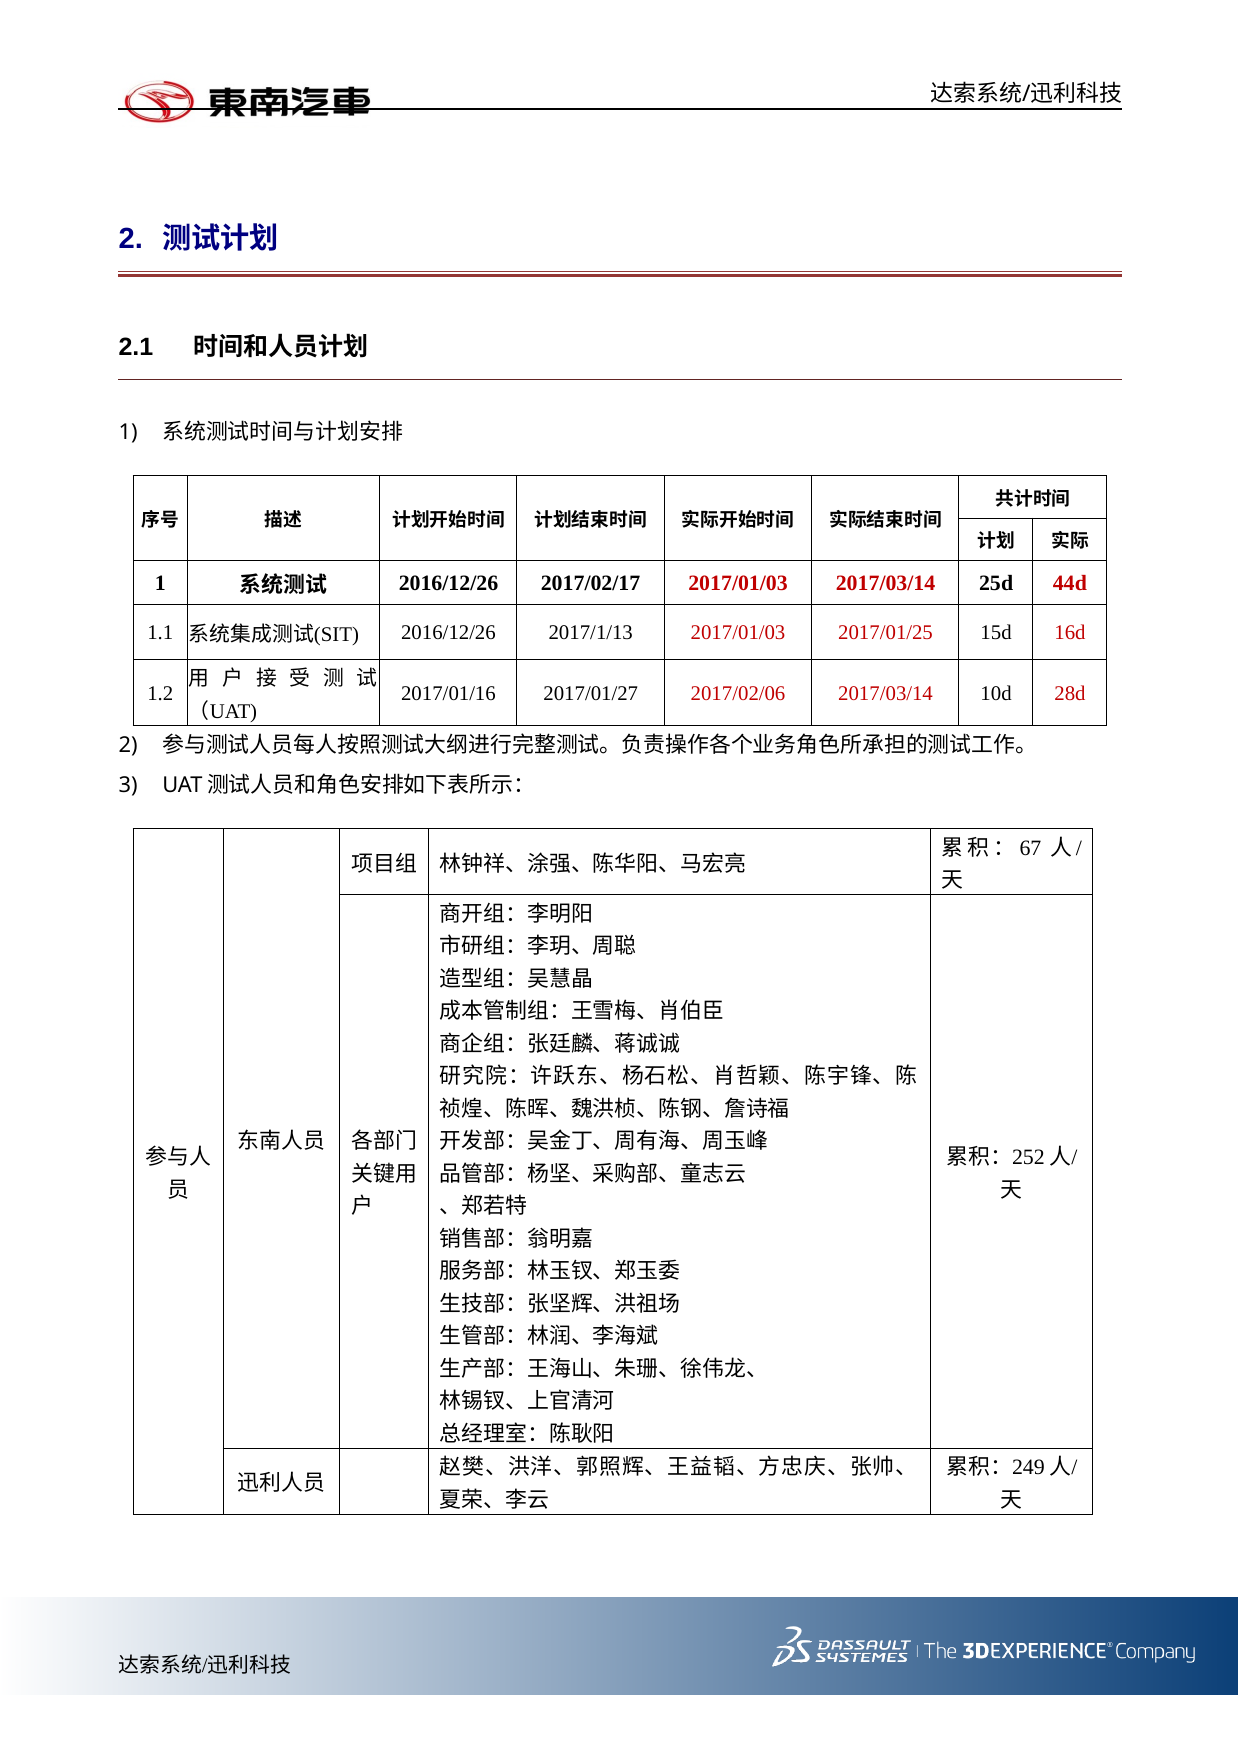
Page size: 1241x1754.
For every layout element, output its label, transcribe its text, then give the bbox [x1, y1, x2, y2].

table_cell 用户接受测试（UAT) [188, 660, 379, 725]
table_cell 2017/03/14 [812, 561, 958, 603]
table_cell 累积：252人/天 [931, 895, 1092, 1448]
table_cell 累积：249人/天 [931, 1449, 1092, 1514]
table_header 参与人员 [134, 829, 223, 1514]
table_cell 系统测试 [188, 561, 379, 603]
table_cell 赵樊、洪洋、郭照辉、王益韬、方忠庆、张帅、夏荣、李云 [429, 1449, 930, 1514]
table_header 林钟祥、涂强、陈华阳、马宏亮 [429, 829, 930, 894]
table_cell 2017/01/16 [380, 660, 516, 725]
table_cell 15d [959, 605, 1032, 659]
table_cell 1.2 [134, 660, 187, 725]
table_header 实际开始时间 [665, 476, 811, 560]
table_cell 2017/02/06 [665, 660, 811, 725]
list 系统测试时间与计划安排 [118, 414, 1122, 446]
table_cell 2016/12/26 [380, 605, 516, 659]
table_cell 2017/1/13 [517, 605, 664, 659]
subtitle 时间和人员计划 [118, 312, 1122, 379]
table_header 实际结束时间 [812, 476, 958, 560]
table_cell 2017/01/27 [517, 660, 664, 725]
table_cell 系统集成测试(SIT) [188, 605, 379, 659]
table_header 共计时间 [959, 476, 1106, 517]
table_cell 实际 [1033, 519, 1106, 560]
table_cell 16d [1033, 605, 1106, 659]
list UAT测试人员和角色安排如下表所示： [118, 767, 1122, 799]
table_cell 计划 [959, 519, 1032, 560]
table_cell 2016/12/26 [380, 561, 516, 603]
table_header 描述 [188, 476, 379, 560]
picture [118, 73, 379, 108]
picture [118, 110, 379, 128]
table_cell 各部门关键用户 [340, 895, 428, 1448]
table_cell 2017/03/14 [812, 660, 958, 725]
table_cell 2017/01/03 [665, 561, 811, 603]
table_header 项目组 [340, 829, 428, 894]
table_cell 28d [1033, 660, 1106, 725]
table_cell 2017/01/25 [812, 605, 958, 659]
table_header 计划开始时间 [380, 476, 516, 560]
table_cell 商开组：李明阳 市研组：李玥、周聪 造型组：吴慧晶 成本管制组：王雪梅、肖伯臣 商企组：张廷麟、蒋诚诚 研究院：许跃东、杨石松、肖哲颖、陈宇锋、陈祯煌、陈晖、魏洪桢、陈钢、詹诗福 开发部：吴金丁、周有海、周玉峰 品管部：杨坚、采购部、童志云 、郑若特 销售部：翁明嘉 服务部：林玉钗、郑玉委 生技部：张坚辉、洪祖场 生管部：林润、李海斌 生产部：王海山、朱珊、徐伟龙、 林锡钗、上官清河 总经理室：陈耿阳 [429, 895, 930, 1448]
table_header 计划结束时间 [517, 476, 664, 560]
table_cell 迅利人员 [224, 1449, 339, 1514]
list 参与测试人员每人按照测试大纲进行完整测试。负责操作各个业务角色所承担的测试工作。 [118, 726, 1122, 759]
table_header 累积：67人/天 [931, 829, 1092, 894]
table_cell 2017/01/03 [665, 605, 811, 659]
table_cell 10d [959, 660, 1032, 725]
table_cell 1 [134, 561, 187, 603]
table_cell [340, 1449, 428, 1514]
table_cell 2017/02/17 [517, 561, 664, 603]
subtitle 测试计划 [118, 204, 1122, 271]
table_header 东南人员 [224, 829, 339, 1448]
table_cell 1.1 [134, 605, 187, 659]
table_header 序号 [134, 476, 187, 560]
picture [764, 1626, 1203, 1667]
table_cell 25d [959, 561, 1032, 603]
table_cell 44d [1033, 561, 1106, 603]
